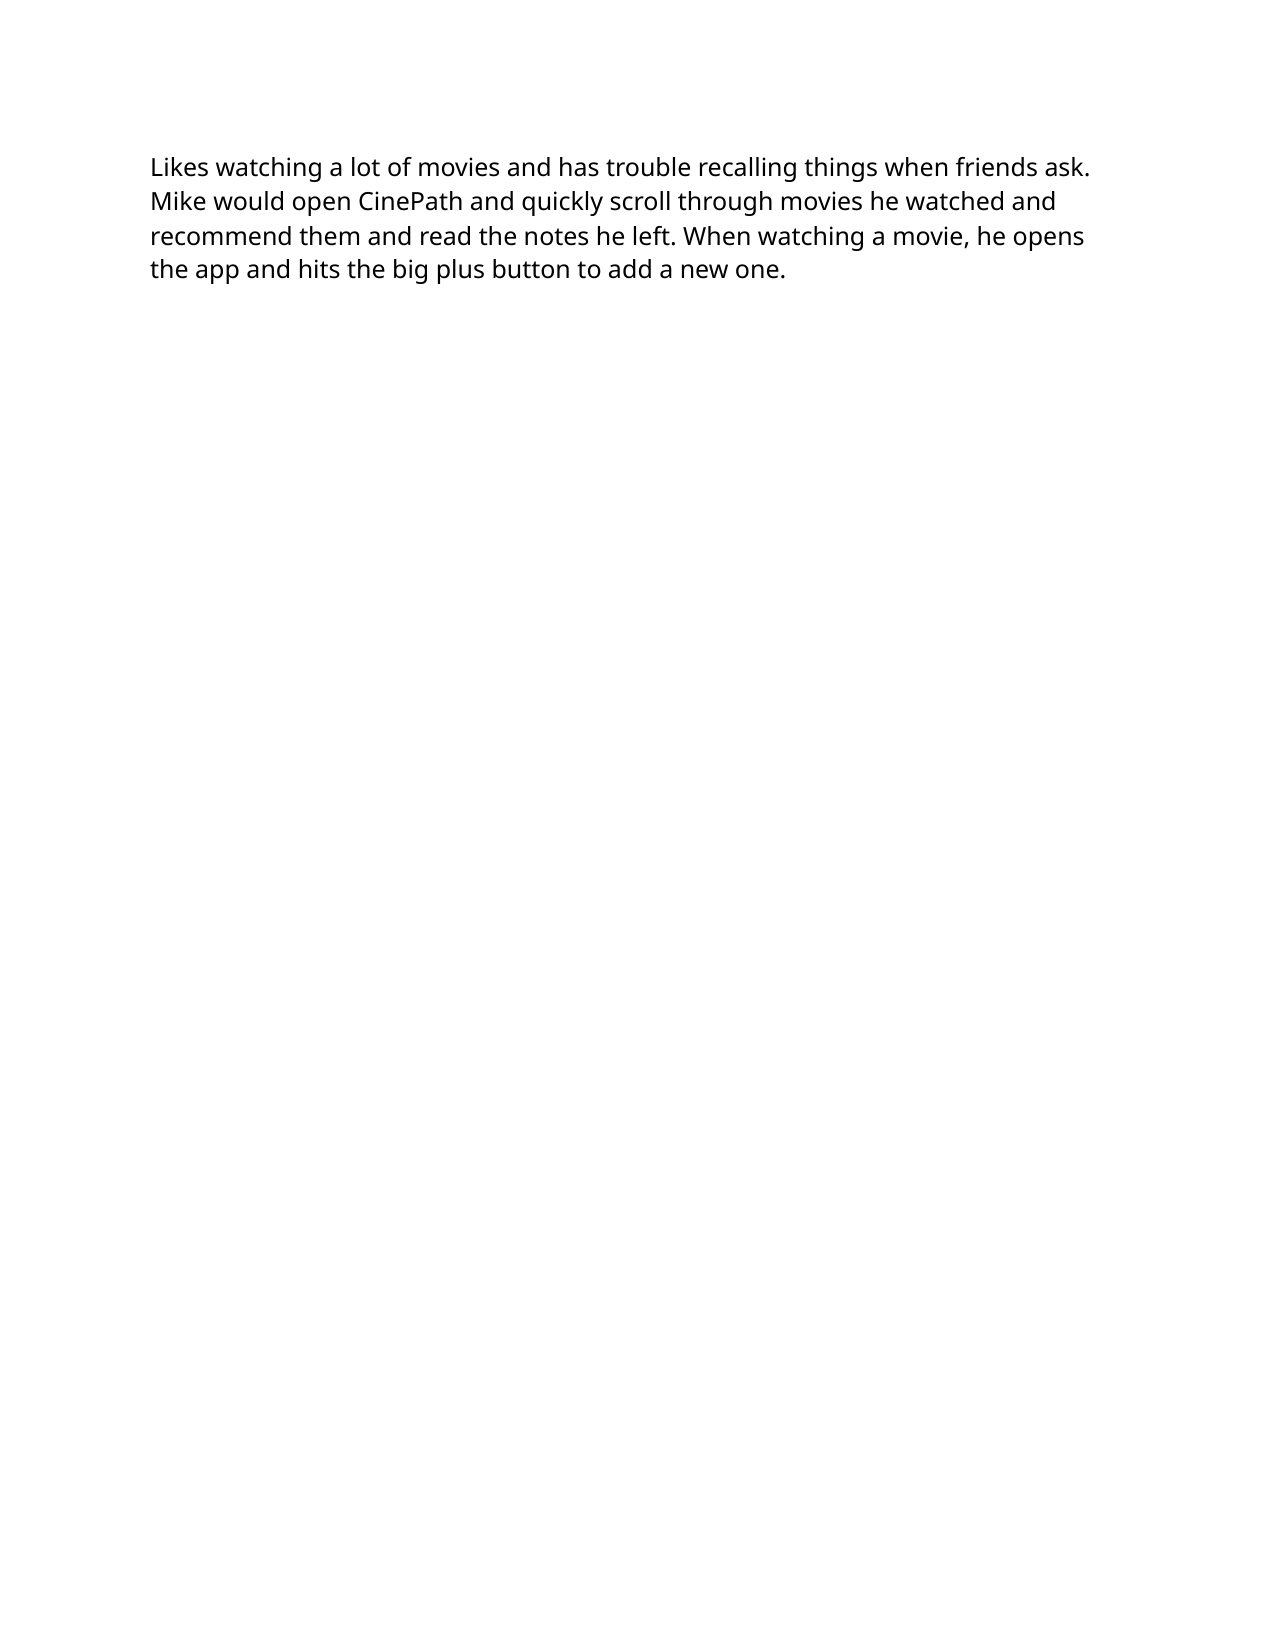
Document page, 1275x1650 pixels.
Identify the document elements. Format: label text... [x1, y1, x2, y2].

text Likes watching a lot of movies and has trouble recalling things when friends ask. [150, 150, 1125, 184]
text Mike would open CinePath and quickly scroll through movies he watched and recommend them and read the notes he left. When watching a movie, he opens the app and hits the big plus button to add a new one. [150, 184, 1125, 286]
